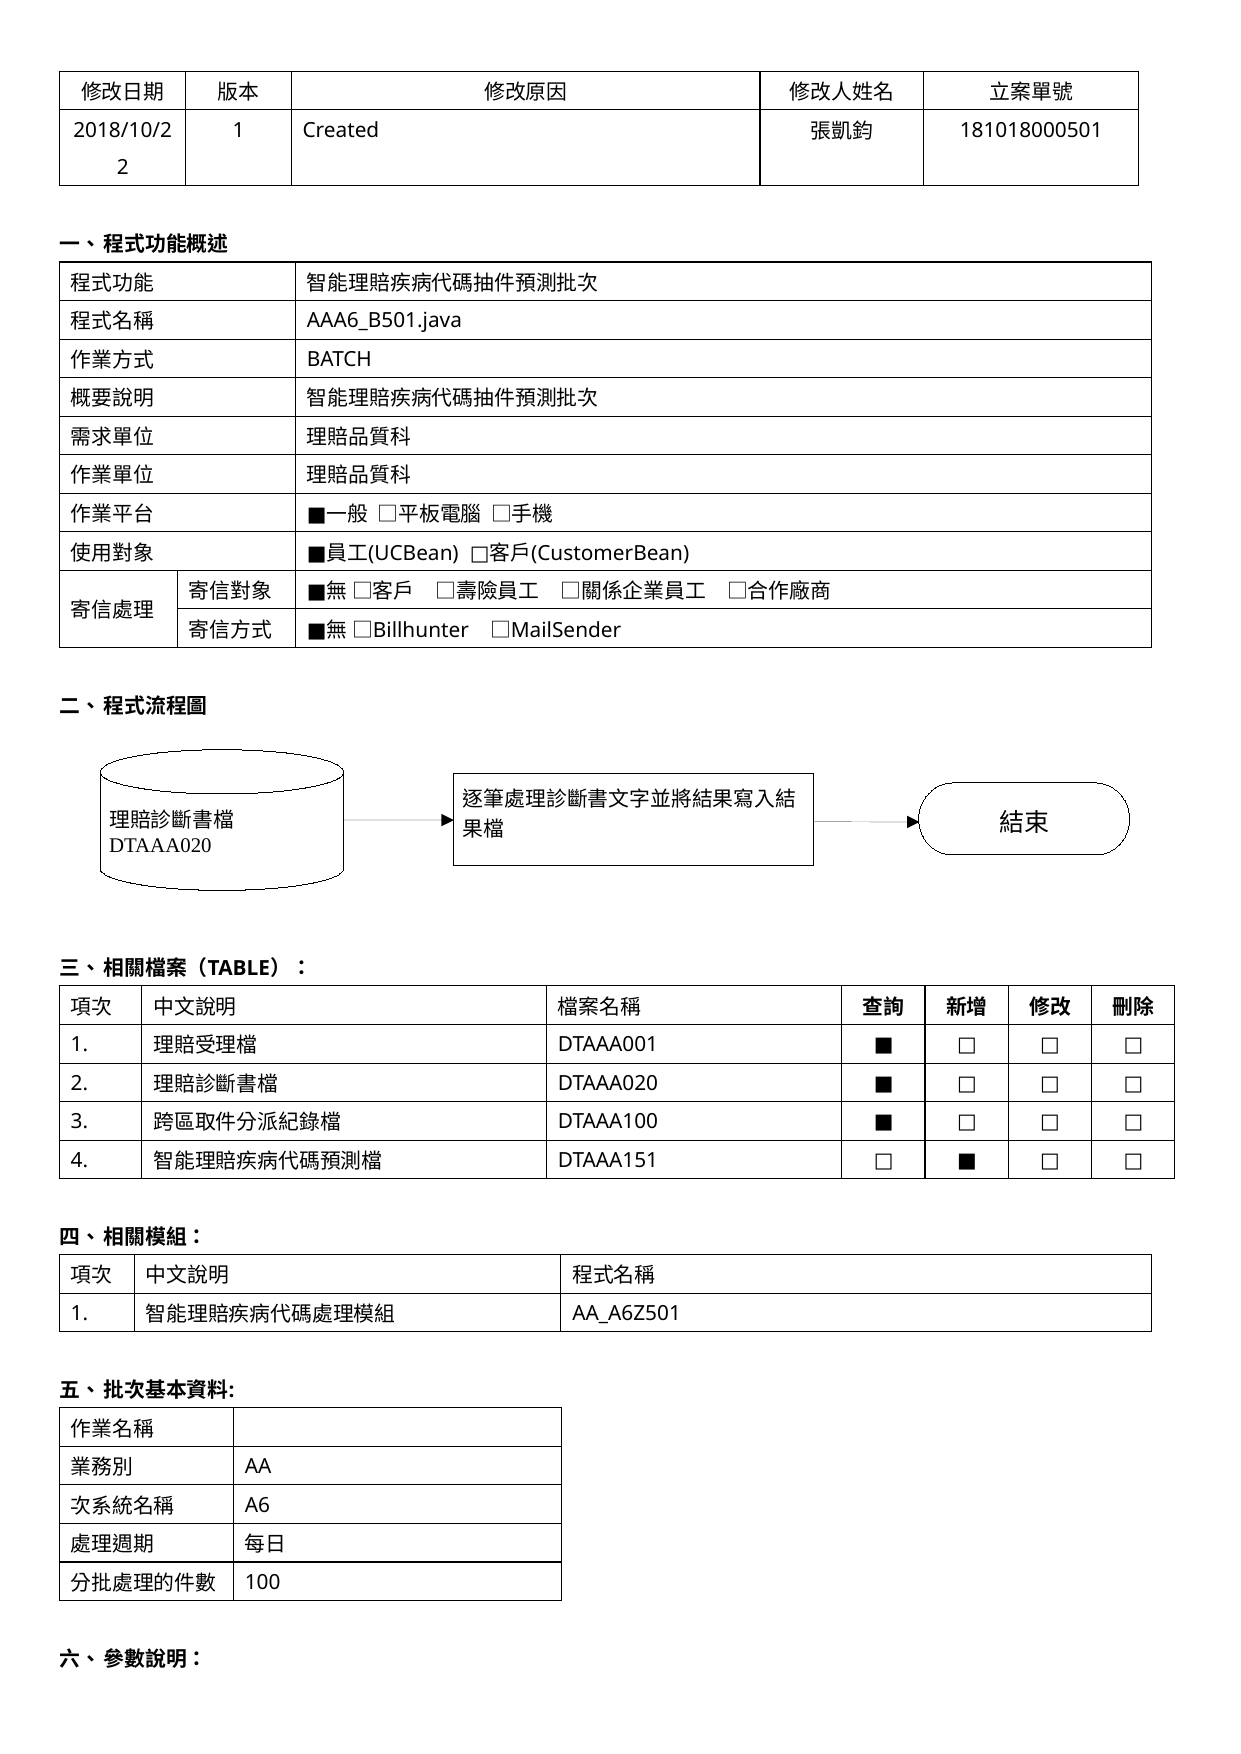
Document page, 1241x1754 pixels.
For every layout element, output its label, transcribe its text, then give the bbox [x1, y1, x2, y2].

table_header 程式功能 [60, 263, 295, 300]
table_cell 寄信處理 [60, 571, 177, 647]
table_header 檔案名稱 [547, 986, 841, 1024]
list 程式功能概述 [59, 224, 1181, 261]
table_cell 每日 [234, 1524, 561, 1561]
table_cell ■ [842, 1064, 924, 1101]
table_cell DTAAA001 [547, 1025, 841, 1062]
table_cell Created [292, 110, 759, 185]
table_cell □ [1092, 1141, 1174, 1178]
table_cell 寄信方式 [178, 609, 295, 647]
list 程式流程圖 [59, 685, 1181, 723]
table_cell A6 [234, 1485, 561, 1523]
table_cell 寄信對象 [178, 571, 295, 608]
table_cell ■一般 □平板電腦 □手機 [296, 494, 1151, 531]
table_cell □ [926, 1025, 1008, 1062]
table_cell 理賠受理檔 [142, 1025, 546, 1062]
table_cell ■ [842, 1025, 924, 1062]
table_cell □ [926, 1102, 1008, 1139]
table_header 新增 [926, 986, 1008, 1024]
table_cell [60, 1102, 141, 1139]
table_cell 181018000501 [924, 110, 1138, 185]
table_header 修改人姓名 [761, 72, 923, 109]
table_cell ■ [926, 1141, 1008, 1178]
list 相關檔案（TABLE）： [59, 948, 1181, 985]
table_cell 分批處理的件數 [60, 1563, 233, 1600]
table_cell ■無 □客戶 □壽險員工 □關係企業員工 □合作廠商 [296, 571, 1151, 608]
table_cell BATCH [296, 340, 1151, 377]
table_cell 作業單位 [60, 455, 295, 493]
table_cell [60, 1064, 141, 1101]
table_cell ■員工(UCBean) □客戶(CustomerBean) [296, 532, 1151, 570]
table_cell 作業平台 [60, 494, 295, 531]
table_cell 業務別 [60, 1447, 233, 1484]
list 批次基本資料: [59, 1370, 1181, 1407]
table_cell □ [1009, 1064, 1091, 1101]
table_cell [60, 1141, 141, 1178]
table_header 項次 [60, 1255, 134, 1293]
table_header 修改日期 [60, 72, 185, 109]
table_header 修改 [1009, 986, 1091, 1024]
table_cell □ [842, 1141, 924, 1178]
table_cell [60, 1025, 141, 1062]
table_cell 張凱鈞 [761, 110, 923, 185]
table_cell 跨區取件分派紀錄檔 [142, 1102, 546, 1139]
table_cell 100 [234, 1563, 561, 1600]
table_cell AAA6_B501.java [296, 301, 1151, 338]
table_cell 作業方式 [60, 340, 295, 377]
table_cell 理賠品質科 [296, 455, 1151, 493]
table_cell AA_A6Z501 [561, 1294, 1151, 1331]
table_cell DTAAA100 [547, 1102, 841, 1139]
table_cell 1 [186, 110, 291, 185]
table_cell 處理週期 [60, 1524, 233, 1561]
table_header 程式名稱 [561, 1255, 1151, 1293]
table_cell 使用對象 [60, 532, 295, 570]
table_cell □ [1009, 1141, 1091, 1178]
table_cell □ [1092, 1025, 1174, 1062]
table_header 作業名稱 [60, 1408, 233, 1446]
table_header 中文說明 [135, 1255, 560, 1293]
table_cell AA [234, 1447, 561, 1484]
table_header 查詢 [842, 986, 924, 1024]
table_header 版本 [186, 72, 291, 109]
table_header 修改原因 [292, 72, 759, 109]
table_cell □ [926, 1064, 1008, 1101]
table_cell □ [1092, 1064, 1174, 1101]
table_cell DTAAA020 [547, 1064, 841, 1101]
table_header 智能理賠疾病代碼抽件預測批次 [296, 263, 1151, 300]
table_cell 智能理賠疾病代碼處理模組 [135, 1294, 560, 1331]
table_cell 智能理賠疾病代碼抽件預測批次 [296, 378, 1151, 416]
table_cell 理賠診斷書檔 [142, 1064, 546, 1101]
table_header 項次 [60, 986, 141, 1024]
table_header 刪除 [1092, 986, 1174, 1024]
table_cell 智能理賠疾病代碼預測檔 [142, 1141, 546, 1178]
table_cell 需求單位 [60, 417, 295, 454]
table_cell □ [1009, 1102, 1091, 1139]
table_cell □ [1009, 1025, 1091, 1062]
list 參數說明： [59, 1638, 1181, 1676]
table_header [234, 1408, 561, 1446]
table_cell DTAAA151 [547, 1141, 841, 1178]
table_cell □ [1092, 1102, 1174, 1139]
table_cell 理賠品質科 [296, 417, 1151, 454]
table_cell 次系統名稱 [60, 1485, 233, 1523]
table_cell 2018/10/22 [60, 110, 185, 185]
table_cell 概要說明 [60, 378, 295, 416]
table_cell ■ [842, 1102, 924, 1139]
table_cell 程式名稱 [60, 301, 295, 338]
table_cell [60, 1294, 134, 1331]
table_header 立案單號 [924, 72, 1138, 109]
table_cell ■無 □Billhunter □MailSender [296, 609, 1151, 647]
list 相關模組： [59, 1217, 1181, 1254]
table_header 中文說明 [142, 986, 546, 1024]
